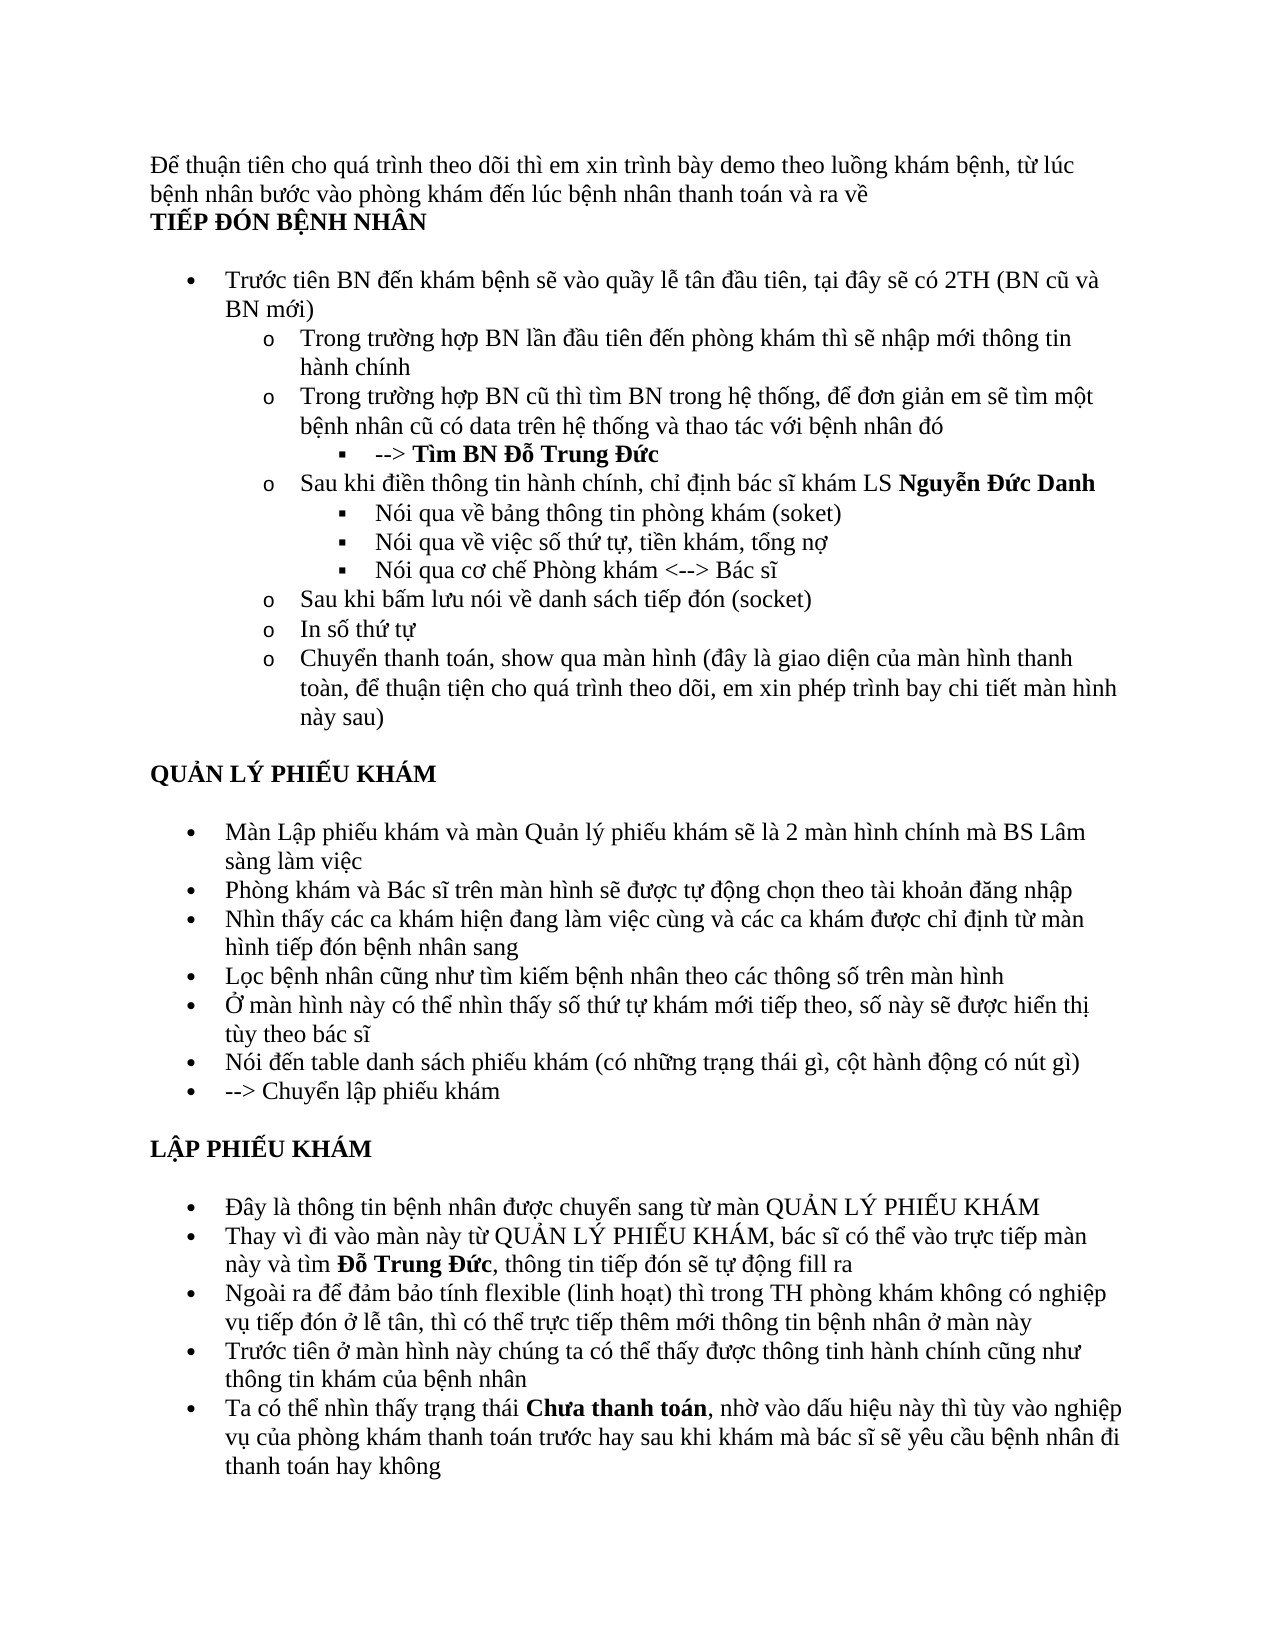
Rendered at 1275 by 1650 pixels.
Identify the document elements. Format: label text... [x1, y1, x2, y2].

list Đây là thông tin bệnh nhân được chuyển sang từ màn QUẢN LÝ PHIẾU KHÁM [187, 1192, 1125, 1221]
list Nói qua về bảng thông tin phòng khám (soket) [337, 498, 1125, 527]
list Phòng khám và Bác sĩ trên màn hình sẽ được tự động chọn theo tài khoản đăng nhập [187, 875, 1125, 904]
list Nhìn thấy các ca khám hiện đang làm việc cùng và các ca khám được chỉ định từ màn hình tiếp đón bệnh nhân sang [187, 904, 1125, 961]
list Nói qua cơ chế Phòng khám <--> Bác sĩ [337, 555, 1125, 584]
text Để thuận tiên cho quá trình theo dõi thì em xin trình bày demo theo luồng khám bệnh, từ lúc bệnh nhân bước vào phòng khám đến lúc bệnh nhân thanh toán và ra về [150, 150, 1125, 207]
list Chuyển thanh toán, show qua màn hình (đây là giao diện của màn hình thanh toàn, để thuận tiện cho quá trình theo dõi, em xin phép trình bay chi tiết màn hình này sau) [262, 643, 1125, 730]
list Nói qua về việc số thứ tự, tiền khám, tổng nợ [337, 527, 1125, 555]
list Sau khi điền thông tin hành chính, chỉ định bác sĩ khám LS Nguyễn Đức Danh [262, 468, 1125, 498]
list Ở màn hình này có thể nhìn thấy số thứ tự khám mới tiếp theo, số này sẽ được hiển thị tùy theo bác sĩ [187, 990, 1125, 1047]
text QUẢN LÝ PHIẾU KHÁM [150, 759, 1125, 788]
list Thay vì đi vào màn này từ QUẢN LÝ PHIẾU KHÁM, bác sĩ có thể vào trực tiếp màn này và tìm Đỗ Trung Đức, thông tin tiếp đón sẽ tự động fill ra [187, 1221, 1125, 1278]
list Ta có thể nhìn thấy trạng thái Chưa thanh toán, nhờ vào dấu hiệu này thì tùy vào nghiệp vụ của phòng khám thanh toán trước hay sau khi khám mà bác sĩ sẽ yêu cầu bệnh nhân đi thanh toán hay không [187, 1393, 1125, 1479]
list Trước tiên BN đến khám bệnh sẽ vào quầy lễ tân đầu tiên, tại đây sẽ có 2TH (BN cũ và BN mới) [187, 265, 1125, 323]
list Màn Lập phiếu khám và màn Quản lý phiếu khám sẽ là 2 màn hình chính mà BS Lâm sàng làm việc [187, 817, 1125, 875]
list Sau khi bấm lưu nói về danh sách tiếp đón (socket) [262, 584, 1125, 614]
list --> Tìm BN Đỗ Trung Đức [337, 439, 1125, 468]
list Trong trường hợp BN lần đầu tiên đến phòng khám thì sẽ nhập mới thông tin hành chính [262, 323, 1125, 381]
list Nói đến table danh sách phiếu khám (có những trạng thái gì, cột hành động có nút gì) [187, 1047, 1125, 1076]
text TIẾP ĐÓN BỆNH NHÂN [150, 207, 1125, 236]
text LẬP PHIẾU KHÁM [150, 1134, 1125, 1163]
list Lọc bệnh nhân cũng như tìm kiếm bệnh nhân theo các thông số trên màn hình [187, 961, 1125, 990]
list --> Chuyển lập phiếu khám [187, 1076, 1125, 1105]
list In số thứ tự [262, 614, 1125, 643]
list Ngoài ra để đảm bảo tính flexible (linh hoạt) thì trong TH phòng khám không có nghiệp vụ tiếp đón ở lễ tân, thì có thể trực tiếp thêm mới thông tin bệnh nhân ở màn này [187, 1278, 1125, 1336]
list Trước tiên ở màn hình này chúng ta có thể thấy được thông tinh hành chính cũng như thông tin khám của bệnh nhân [187, 1336, 1125, 1393]
list Trong trường hợp BN cũ thì tìm BN trong hệ thống, để đơn giản em sẽ tìm một bệnh nhân cũ có data trên hệ thống và thao tác với bệnh nhân đó [262, 381, 1125, 439]
